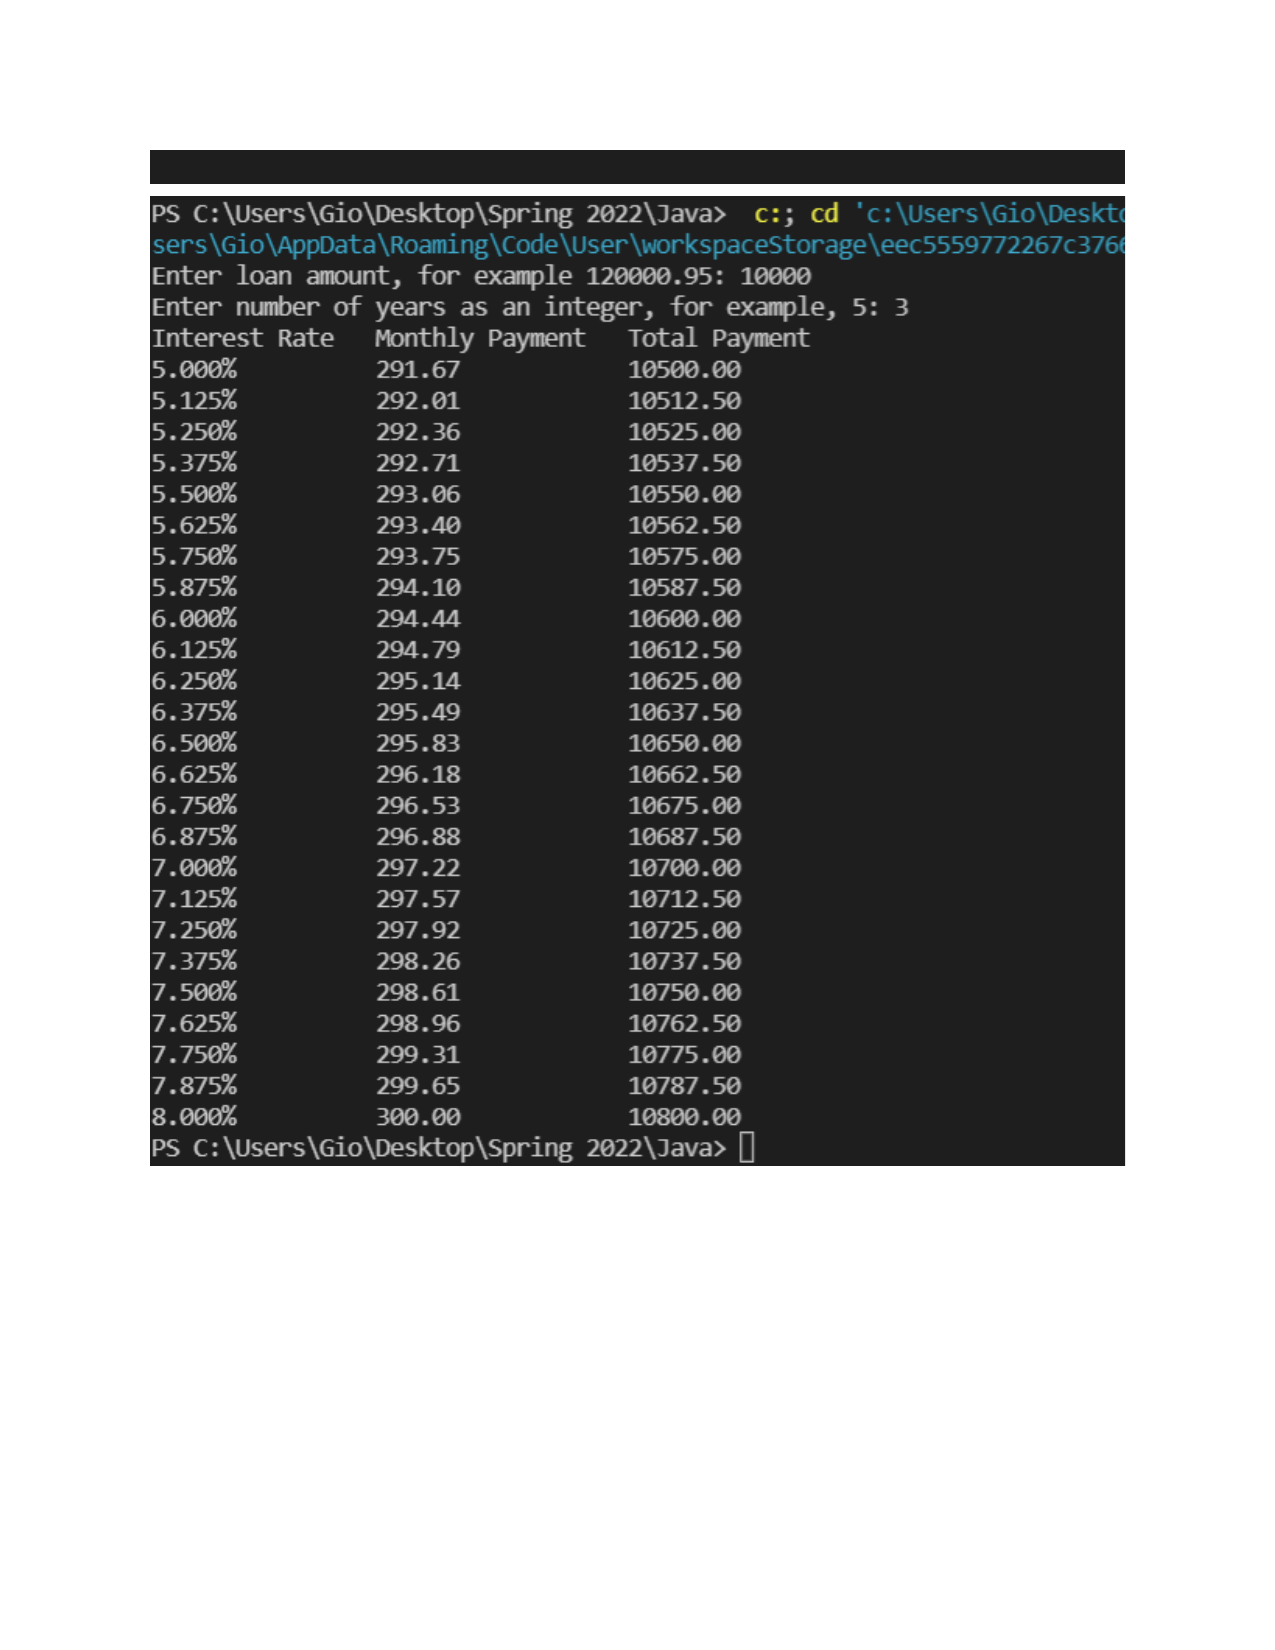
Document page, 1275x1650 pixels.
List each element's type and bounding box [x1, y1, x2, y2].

picture [150, 196, 1125, 1166]
